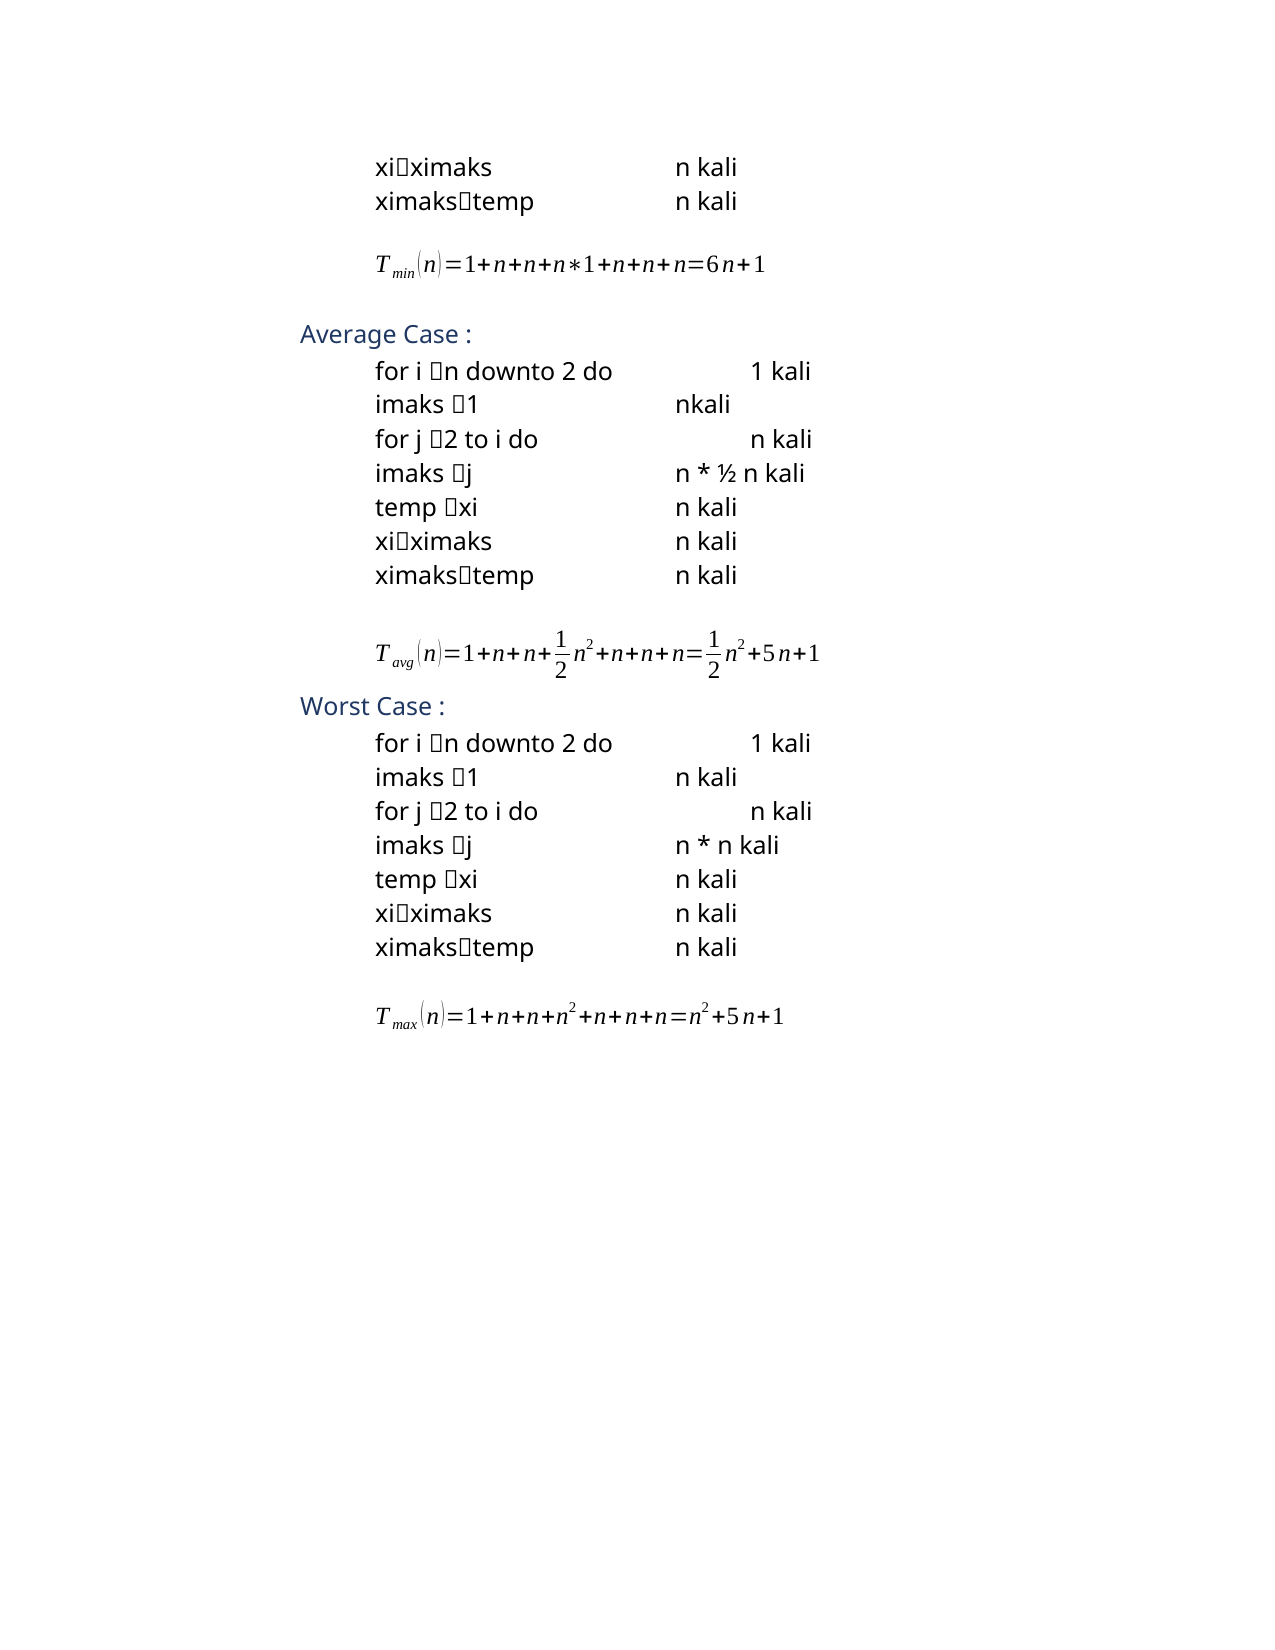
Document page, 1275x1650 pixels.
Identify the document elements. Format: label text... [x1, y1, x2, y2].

text ximakstemp n kali [375, 184, 1125, 218]
text xiximaks n kali [375, 896, 1125, 930]
text imaks 1 n kali [375, 759, 1125, 794]
text ximakstemp n kali [375, 930, 1125, 964]
text for i n downto 2 do 1 kali [375, 353, 1125, 387]
text imaks j n * n kali [375, 828, 1125, 862]
text imaks 1 nkali [375, 387, 1125, 421]
text xiximaks n kali [375, 150, 1125, 184]
text temp xi n kali [375, 489, 1125, 523]
text for j 2 to i do n kali [375, 421, 1125, 455]
text xiximaks n kali [375, 523, 1125, 557]
text temp xi n kali [375, 862, 1125, 896]
subtitle Average Case : [225, 316, 1125, 350]
text for i n downto 2 do 1 kali [375, 726, 1125, 759]
text for j 2 to i do n kali [375, 794, 1125, 828]
text imaks j n * ½ n kali [375, 455, 1125, 489]
subtitle Worst Case : [225, 689, 1125, 723]
text ximakstemp n kali [375, 557, 1125, 592]
